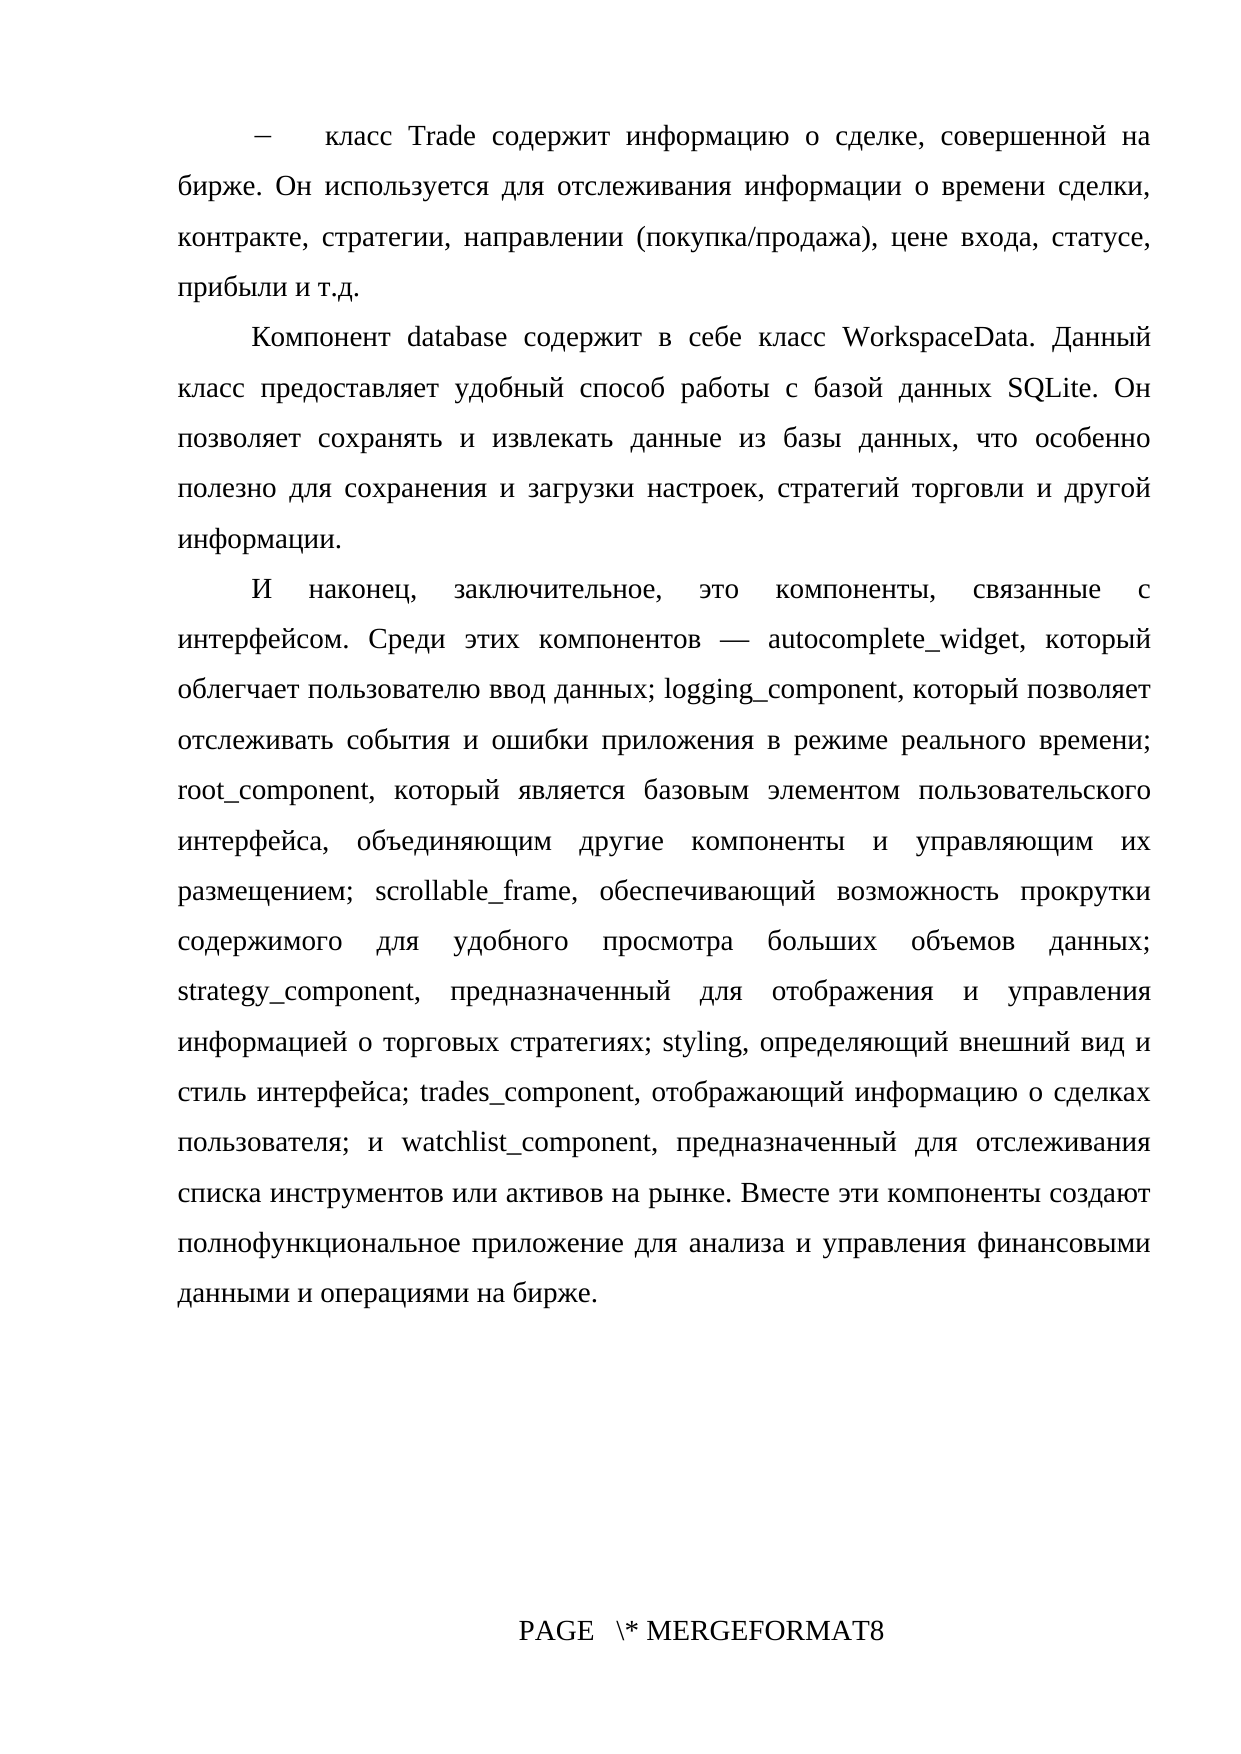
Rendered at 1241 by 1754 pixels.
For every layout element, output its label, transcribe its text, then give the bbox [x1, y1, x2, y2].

text Компонент database содержит в себе класс WorkspaceData. Данный класс предоставляет удобный способ работы с базой данных SQLite. Он позволяет сохранять и извлекать данные из базы данных, что особенно полезно для сохранения и загрузки настроек, стратегий торговли и другой информации. [177, 319, 1152, 554]
list класс Trade содержит информацию о сделке, совершенной на бирже. Он используется для отслеживания информации о времени сделки, контракте, стратегии, направлении (покупка/продажа), цене входа, статусе, прибыли и т.д. [177, 118, 1152, 303]
text И наконец, заключительное, это компоненты, связанные с интерфейсом. Среди этих компонентов — autocomplete_widget, который облегчает пользователю ввод данных; logging_component, который позволяет отслеживать события и ошибки приложения в режиме реального времени; root_component, который является базовым элементом пользовательского интерфейса, объединяющим другие компоненты и управляющим их размещением; scrollable_frame, обеспечивающий возможность прокрутки содержимого для удобного просмотра больших объемов данных; strategy_component, предназначенный для отображения и управления информацией о торговых стратегиях; styling, определяющий внешний вид и стиль интерфейса; trades_component, отображающий информацию о сделках пользователя; и watchlist_component, предназначенный для отслеживания списка инструментов или активов на рынке. Вместе эти компоненты создают полнофункциональное приложение для анализа и управления финансовыми данными и операциями на бирже. [177, 571, 1152, 1309]
